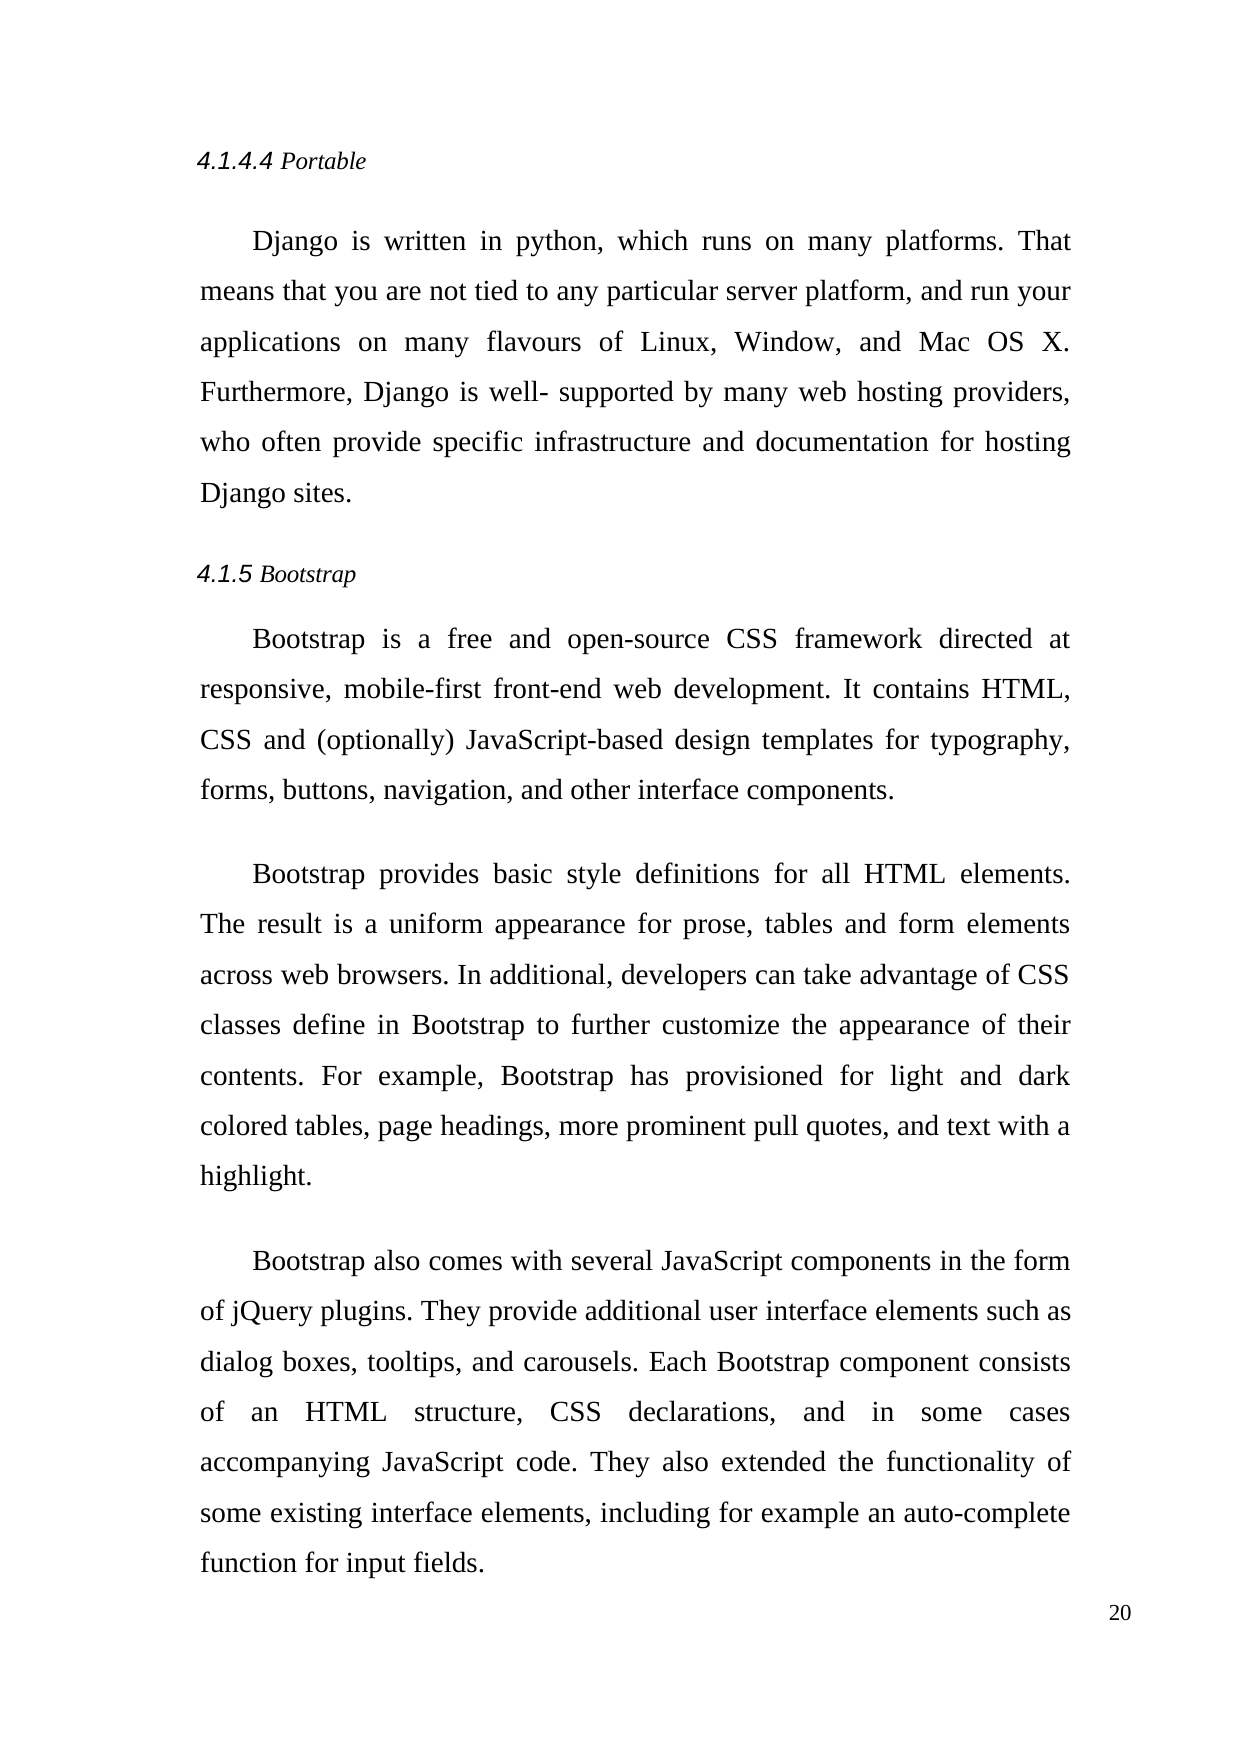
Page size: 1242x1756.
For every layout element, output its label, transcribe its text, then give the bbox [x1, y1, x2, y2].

text Bootstrap provides basic style definitions for all HTML elements. The result is a uniform appearance for prose, tables and form elements across web browsers. In additional, developers can take advantage of CSS classes define in Bootstrap to further customize the appearance of their contents. For example, Bootstrap has provisioned for light and dark colored tables, page headings, more prominent pull quotes, and text with a highlight. [200, 856, 1071, 1192]
list Bootstrap [197, 559, 1131, 588]
text Django is written in python, which runs on many platforms. That means that you are not tied to any particular server platform, and run your applications on many flavours of Linux, Window, and Mac OS X. Furthermore, Django is well- supported by many web hosting providers, who often provide specific infrastructure and documentation for hosting Django sites. [200, 223, 1072, 508]
text Bootstrap is a free and open-source CSS framework directed at responsive, mobile-first front-end web development. It contains HTML, CSS and (optionally) JavaScript-based design templates for typography, forms, buttons, navigation, and other interface components. [200, 621, 1071, 806]
list Portable [197, 146, 1131, 175]
text Bootstrap also comes with several JavaScript components in the form of jQuery plugins. They provide additional user interface elements such as dialog boxes, tooltips, and carousels. Each Bootstrap component consists of an HTML structure, CSS declarations, and in some cases accompanying JavaScript code. They also extended the functionality of some existing interface elements, including for example an auto-complete function for input fields. [200, 1243, 1071, 1578]
